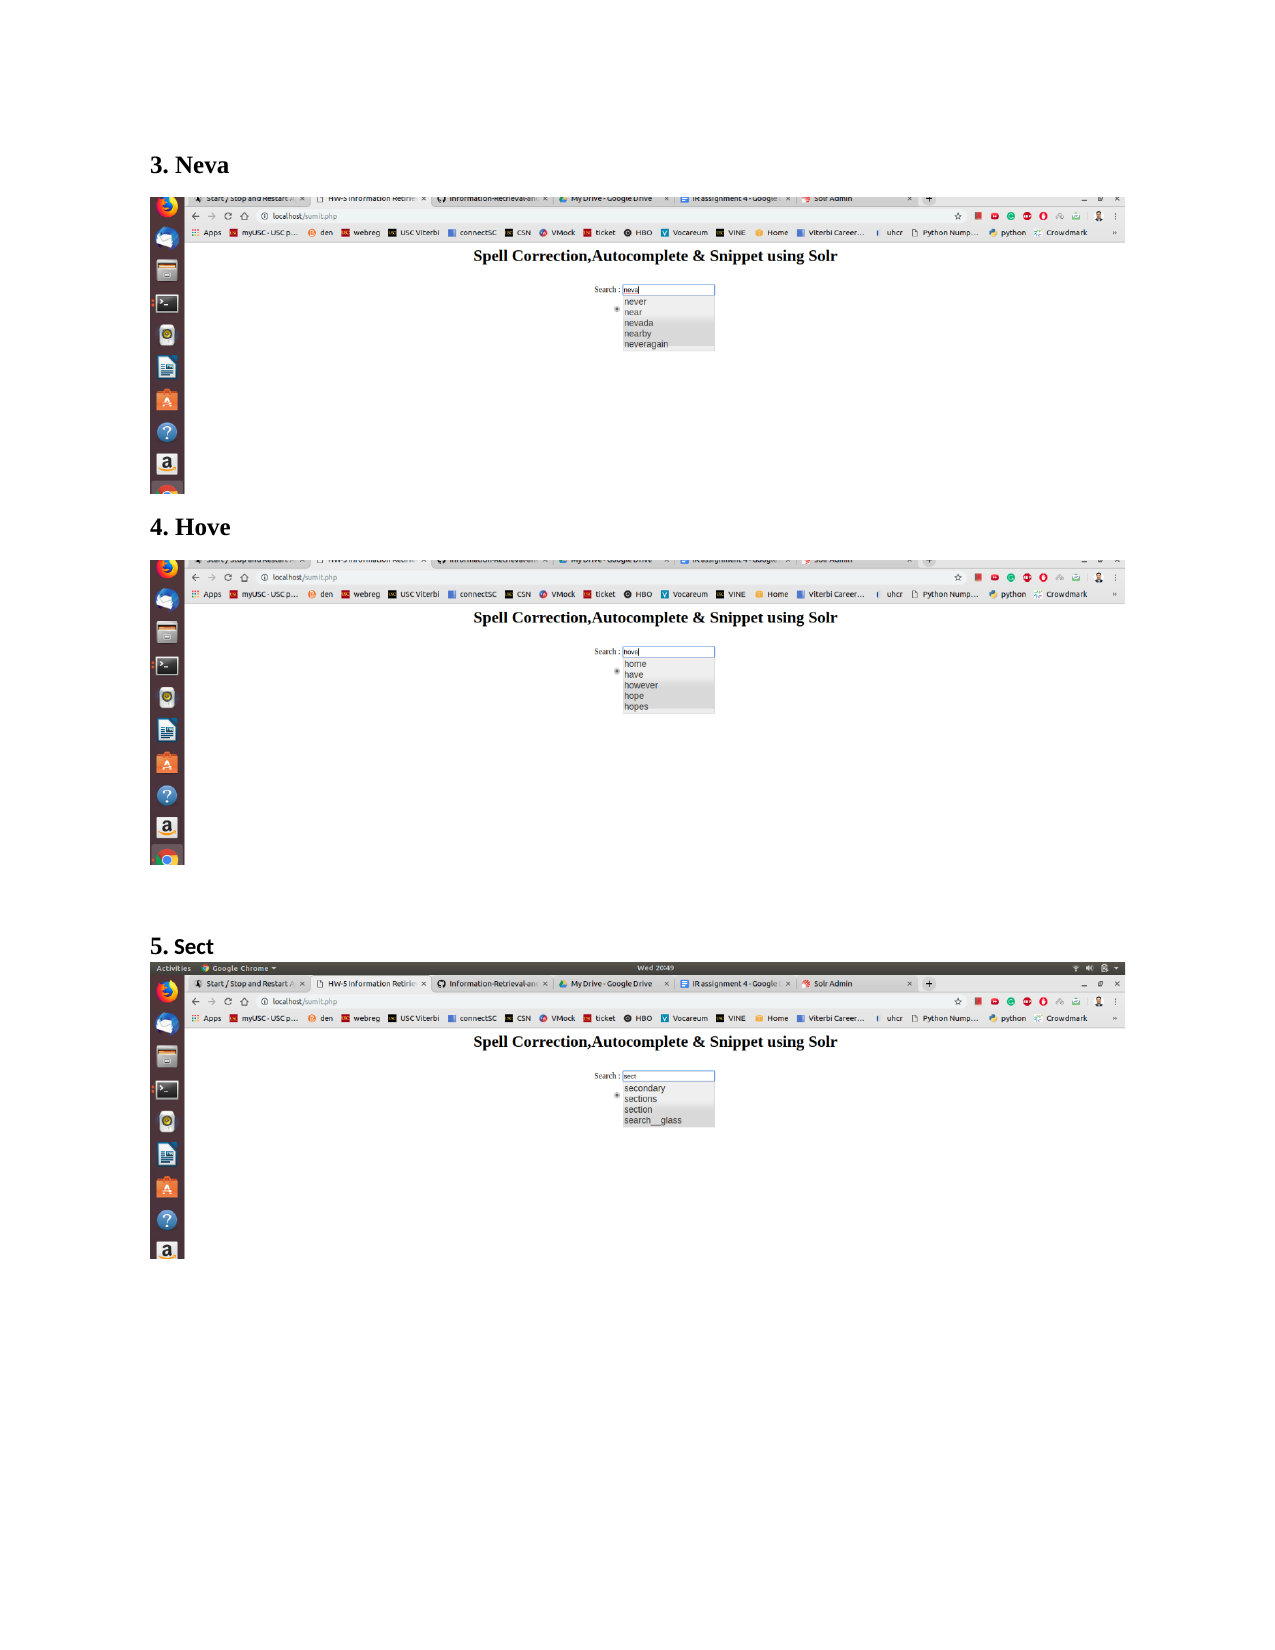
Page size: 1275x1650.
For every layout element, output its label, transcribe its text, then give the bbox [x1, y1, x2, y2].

picture [150, 560, 1125, 865]
text 4. Hove [150, 512, 1125, 541]
picture [150, 962, 1125, 1259]
text 3. Neva [150, 150, 1125, 179]
picture [150, 197, 1125, 494]
text 5. Sect [150, 931, 1125, 962]
